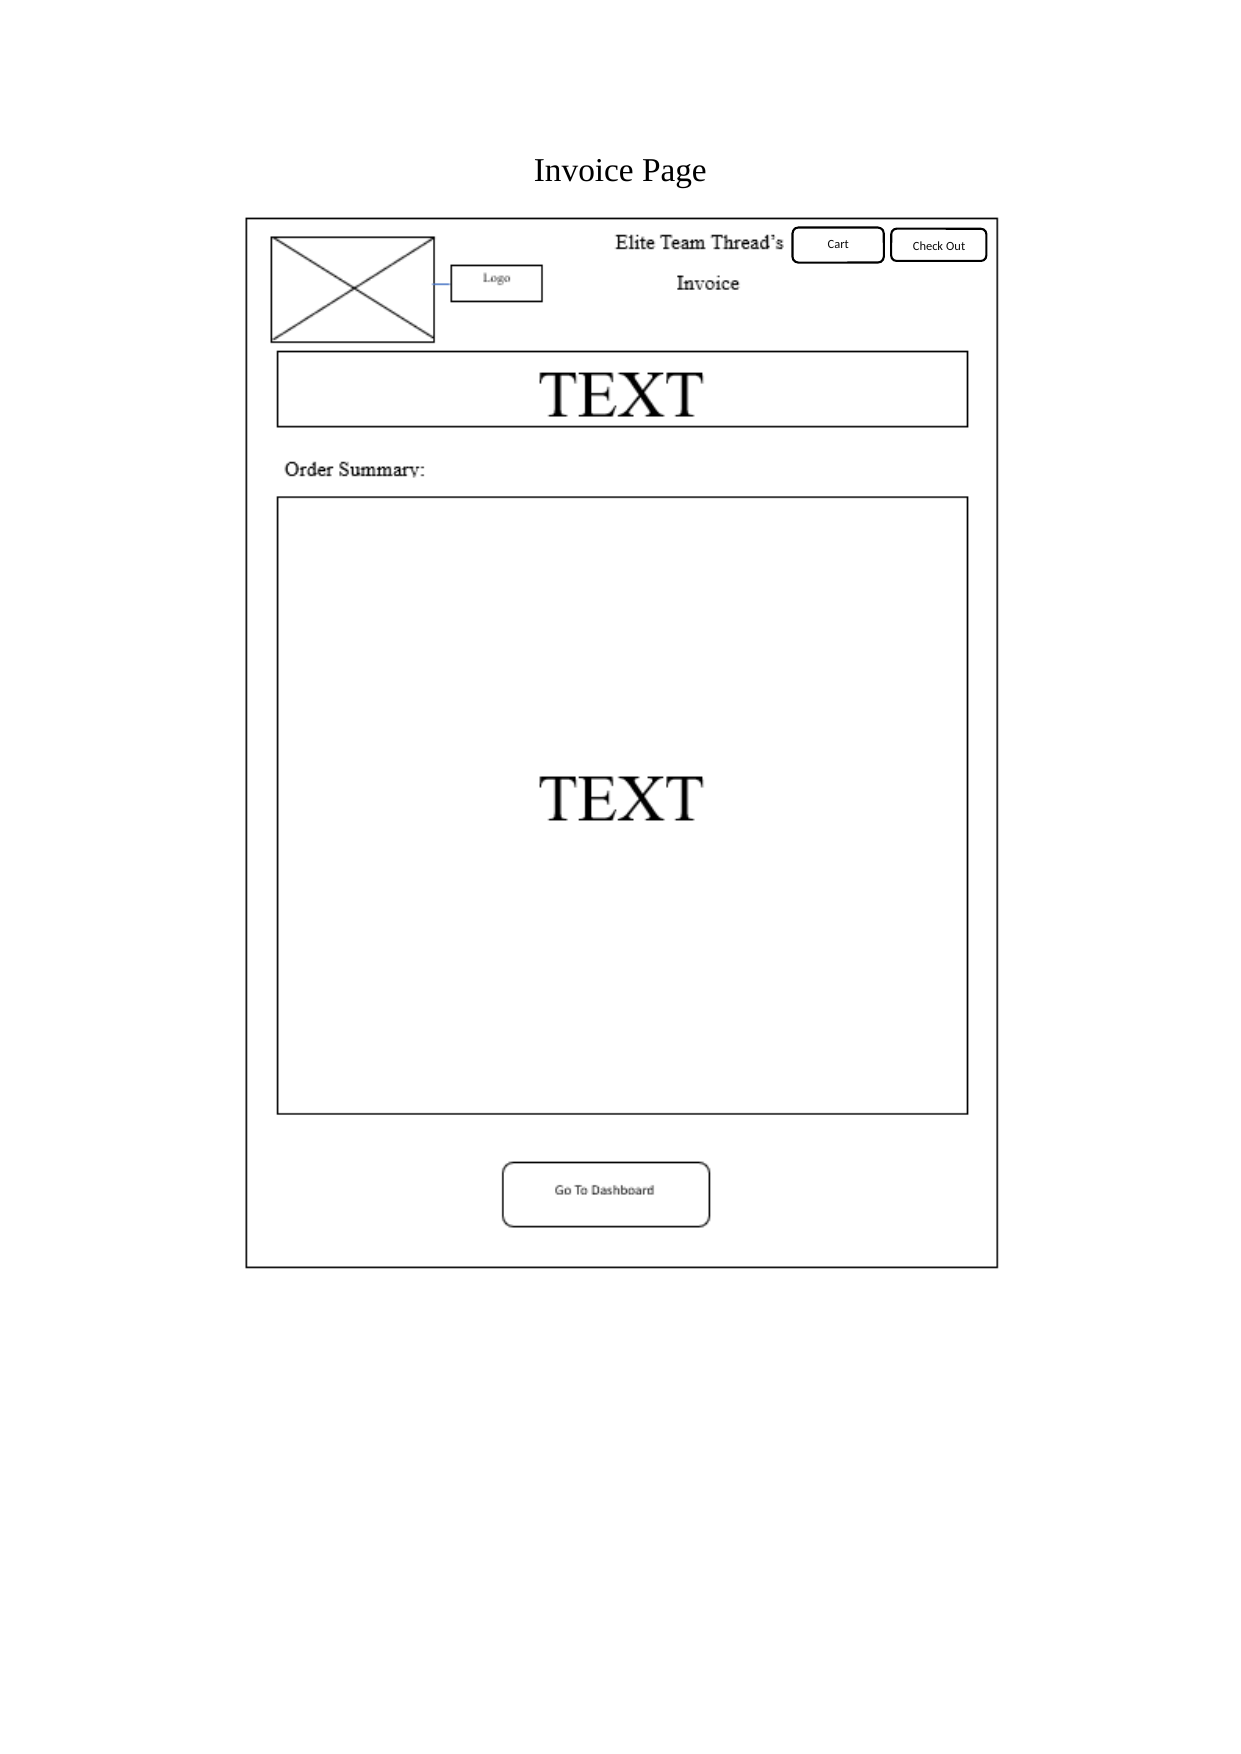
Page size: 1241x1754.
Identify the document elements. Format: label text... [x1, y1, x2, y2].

text Invoice Page [150, 150, 1090, 188]
picture [238, 208, 1003, 1270]
